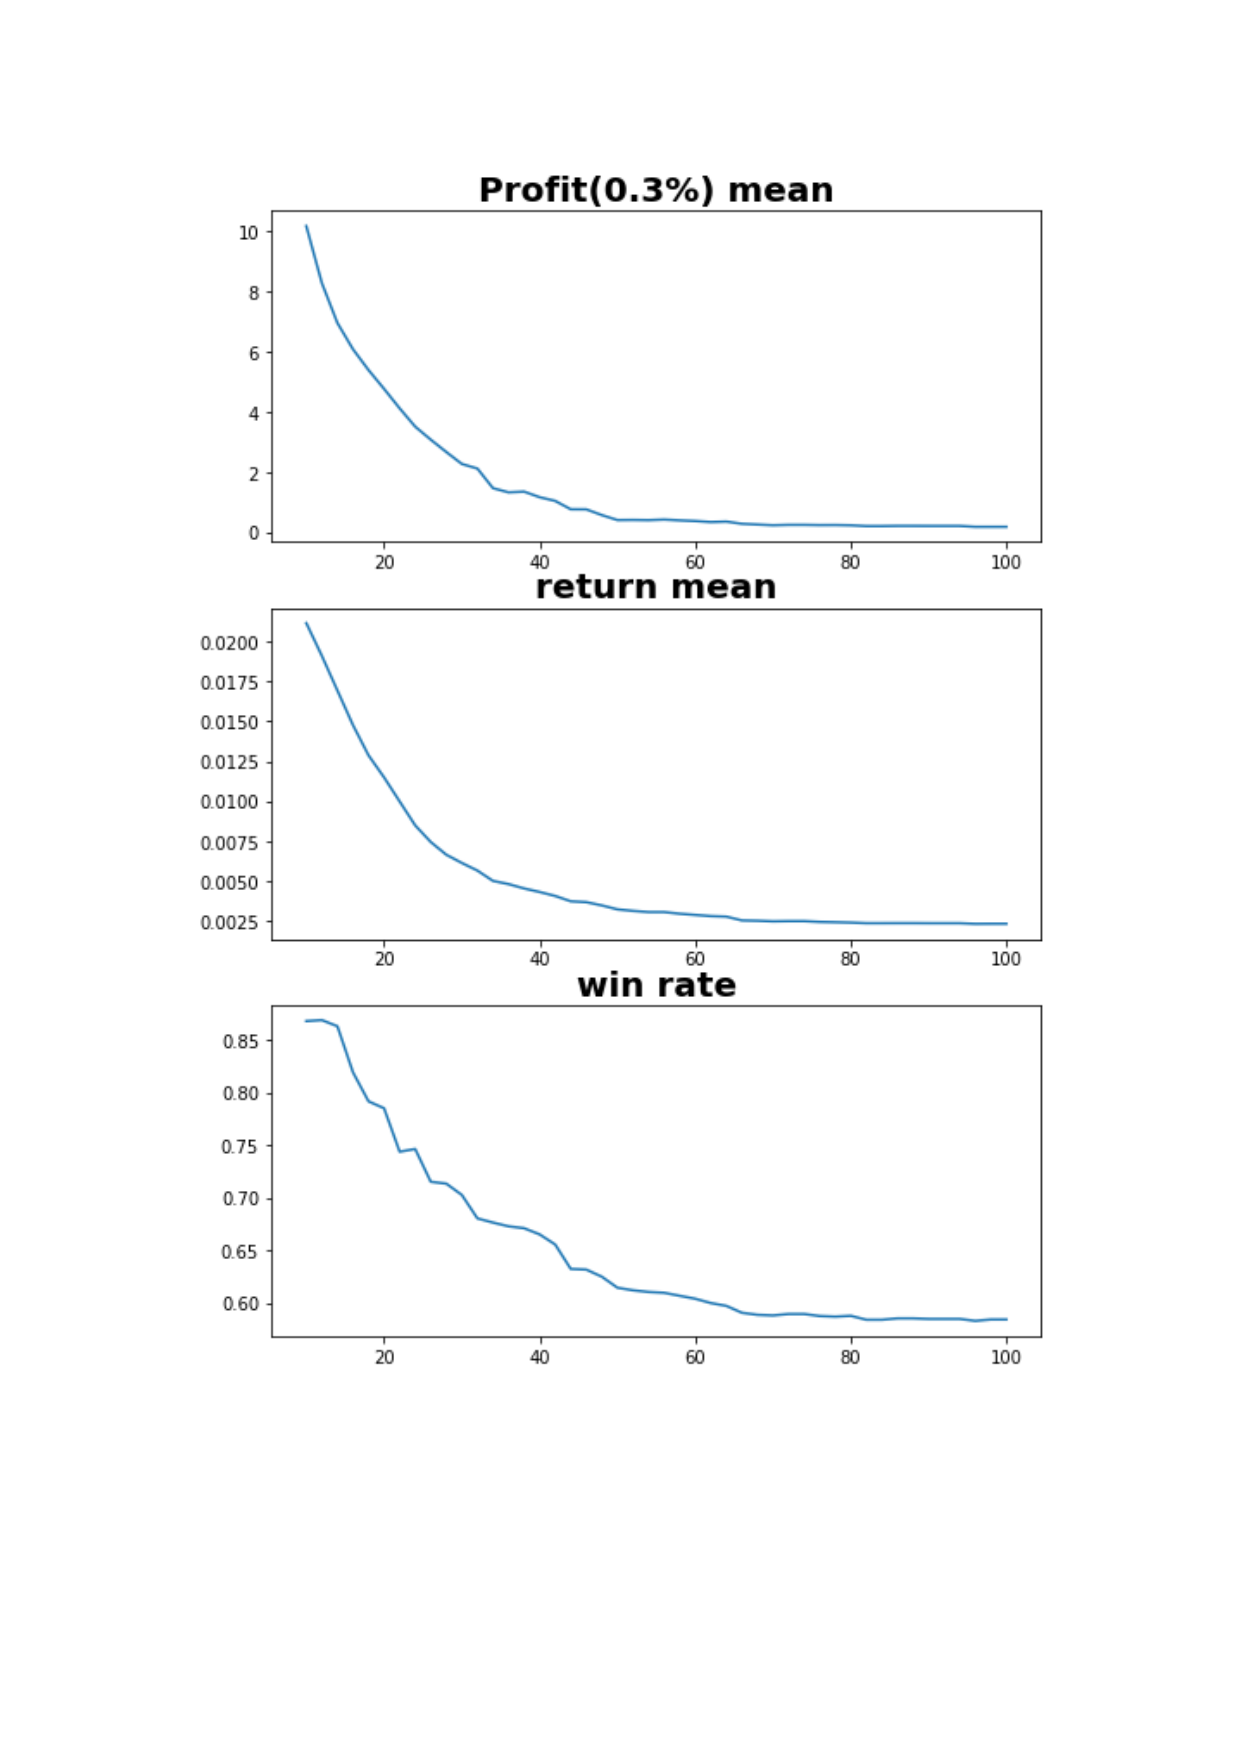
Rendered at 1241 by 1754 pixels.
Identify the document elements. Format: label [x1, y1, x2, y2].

picture [187, 164, 1053, 1378]
